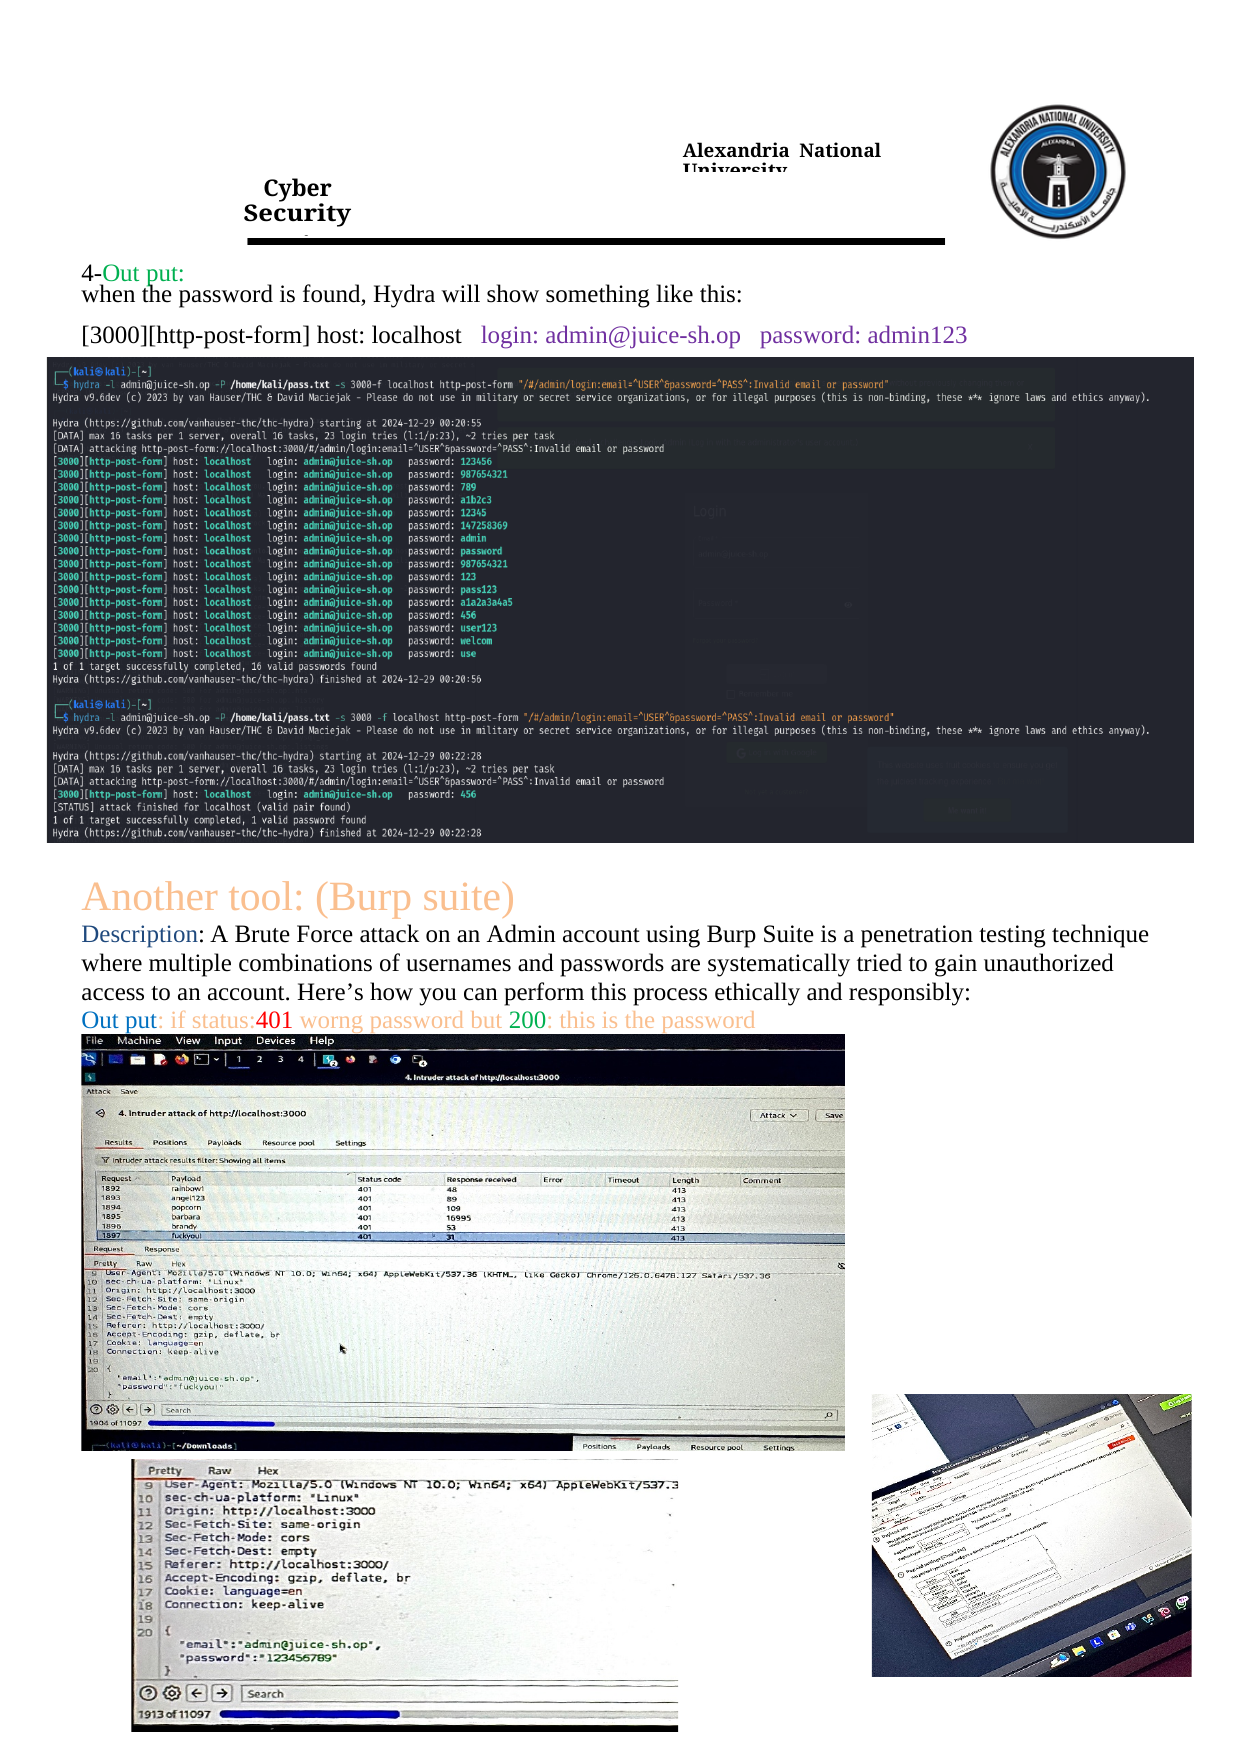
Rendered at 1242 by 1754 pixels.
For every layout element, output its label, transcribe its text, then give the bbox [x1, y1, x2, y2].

text Description: A Brute Force attack on an Admin account using Burp Suite is a penetration testing technique where multiple combinations of usernames and passwords are systematically tried to gain unauthorized access to an account. Here’s how you can perform this process ethically and responsibly: [81, 919, 1167, 1006]
text when the password is found, Hydra will show something like this: [81, 285, 1167, 306]
picture [81, 1034, 845, 1451]
picture [987, 101, 1129, 242]
text Out put: if status:401 worng password but 200: this is the password [81, 1006, 1167, 1034]
text 4-Out put: [81, 264, 1167, 285]
picture [131, 1459, 679, 1732]
text Another tool: (Burp suite) [81, 871, 1167, 919]
picture [233, 238, 959, 245]
text [3000][http-post-form] host: localhost login: admin@juice-sh.op password: admin123 [81, 327, 1167, 348]
picture [46, 357, 1194, 843]
picture [871, 1394, 1192, 1677]
